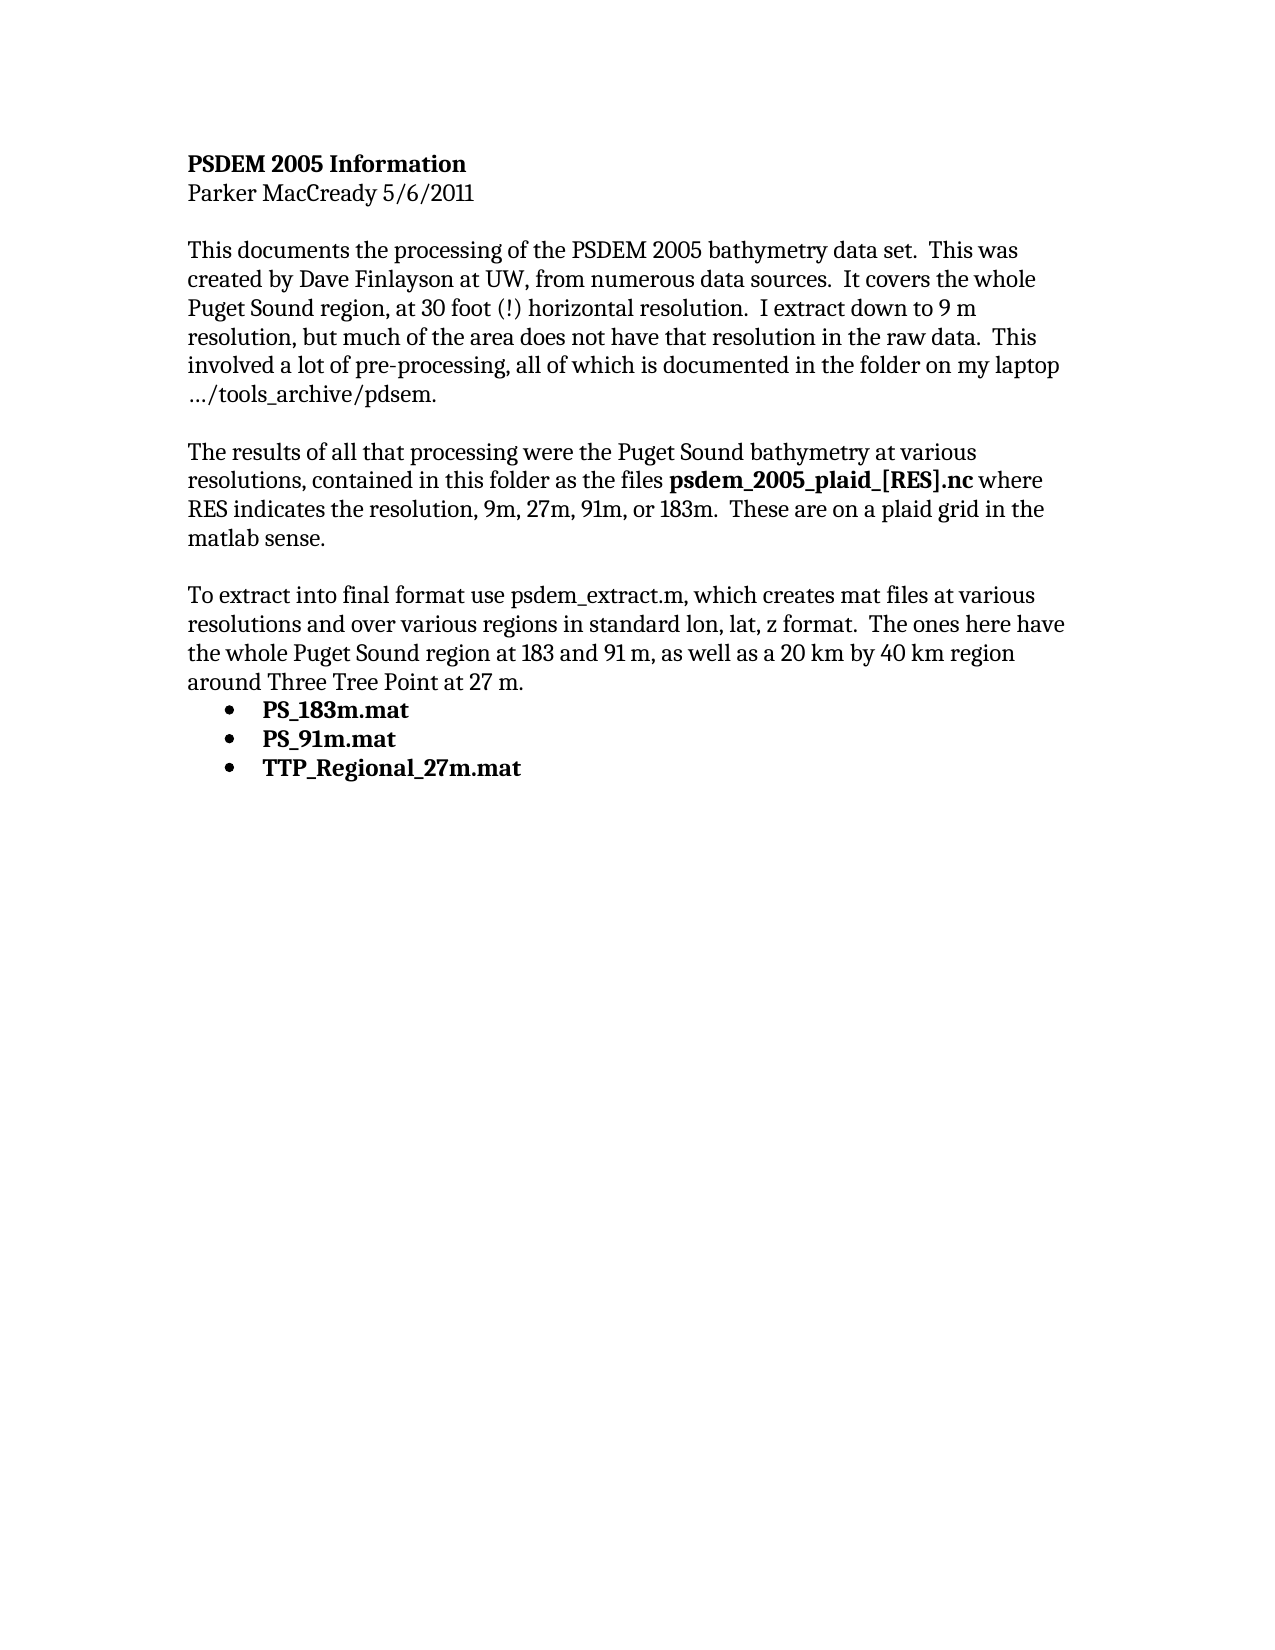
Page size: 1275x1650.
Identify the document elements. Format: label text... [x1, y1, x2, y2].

text This documents the processing of the PSDEM 2005 bathymetry data set. This was created by Dave Finlayson at UW, from numerous data sources. It covers the whole Puget Sound region, at 30 foot (!) horizontal resolution. I extract down to 9 m resolution, but much of the area does not have that resolution in the raw data. This involved a lot of pre-processing, all of which is documented in the folder on my laptop …/tools_archive/pdsem. [187, 236, 1087, 409]
list PS_91m.mat [225, 725, 1087, 754]
list PS_183m.mat [225, 696, 1087, 725]
list TTP_Regional_27m.mat [225, 754, 1087, 782]
text The results of all that processing were the Puget Sound bathymetry at various resolutions, contained in this folder as the files psdem_2005_plaid_[RES].nc where RES indicates the resolution, 9m, 27m, 91m, or 183m. These are on a plaid grid in the matlab sense. [187, 437, 1087, 552]
text Parker MacCready 5/6/2011 [187, 179, 1087, 207]
text To extract into final format use psdem_extract.m, which creates mat files at various resolutions and over various regions in standard lon, lat, z format. The ones here have the whole Puget Sound region at 183 and 91 m, as well as a 20 km by 40 km region around Three Tree Point at 27 m. [187, 581, 1087, 696]
text PSDEM 2005 Information [187, 150, 1087, 179]
